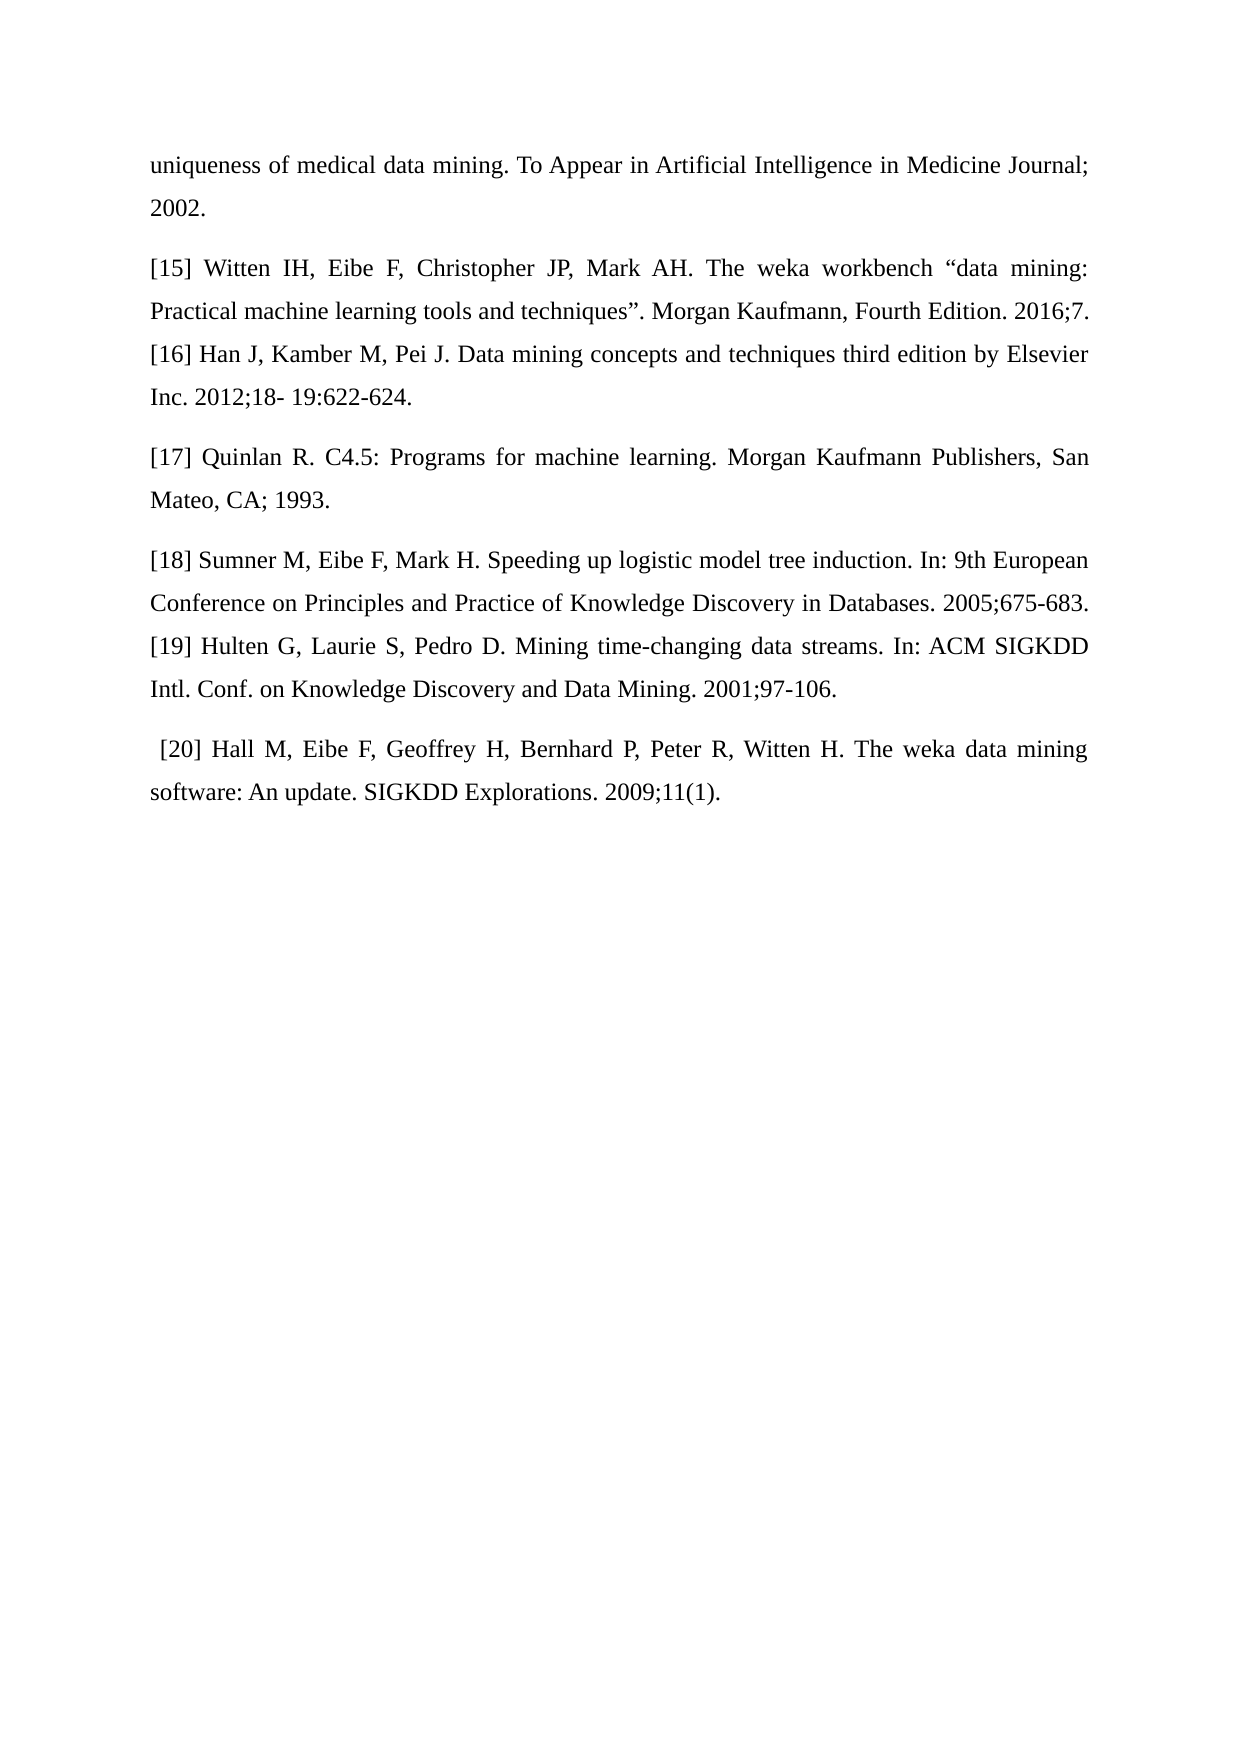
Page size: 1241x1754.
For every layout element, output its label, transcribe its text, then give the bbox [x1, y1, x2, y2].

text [150, 150, 1090, 222]
text [17] Quinlan R. C4.5: Programs for machine learning. Morgan Kaufmann Publishers, San Mateo, CA; 1993. [150, 442, 1090, 514]
text [20] Hall M, Eibe F, Geoffrey H, Bernhard P, Peter R, Witten H. The weka data mining software: An update. SIGKDD Explorations. 2009;11(1). [150, 734, 1090, 806]
text [18] Sumner M, Eibe F, Mark H. Speeding up logistic model tree induction. In: 9th European Conference on Principles and Practice of Knowledge Discovery in Databases. 2005;675-683. [19] Hulten G, Laurie S, Pedro D. Mining time-changing data streams. In: ACM SIGKDD Intl. Conf. on Knowledge Discovery and Data Mining. 2001;97-106. [150, 545, 1090, 703]
text [15] Witten IH, Eibe F, Christopher JP, Mark AH. The weka workbench “data mining: Practical machine learning tools and techniques”. Morgan Kaufmann, Fourth Edition. 2016;7. [16] Han J, Kamber M, Pei J. Data mining concepts and techniques third edition by Elsevier Inc. 2012;18- 19:622-624. [150, 253, 1090, 411]
